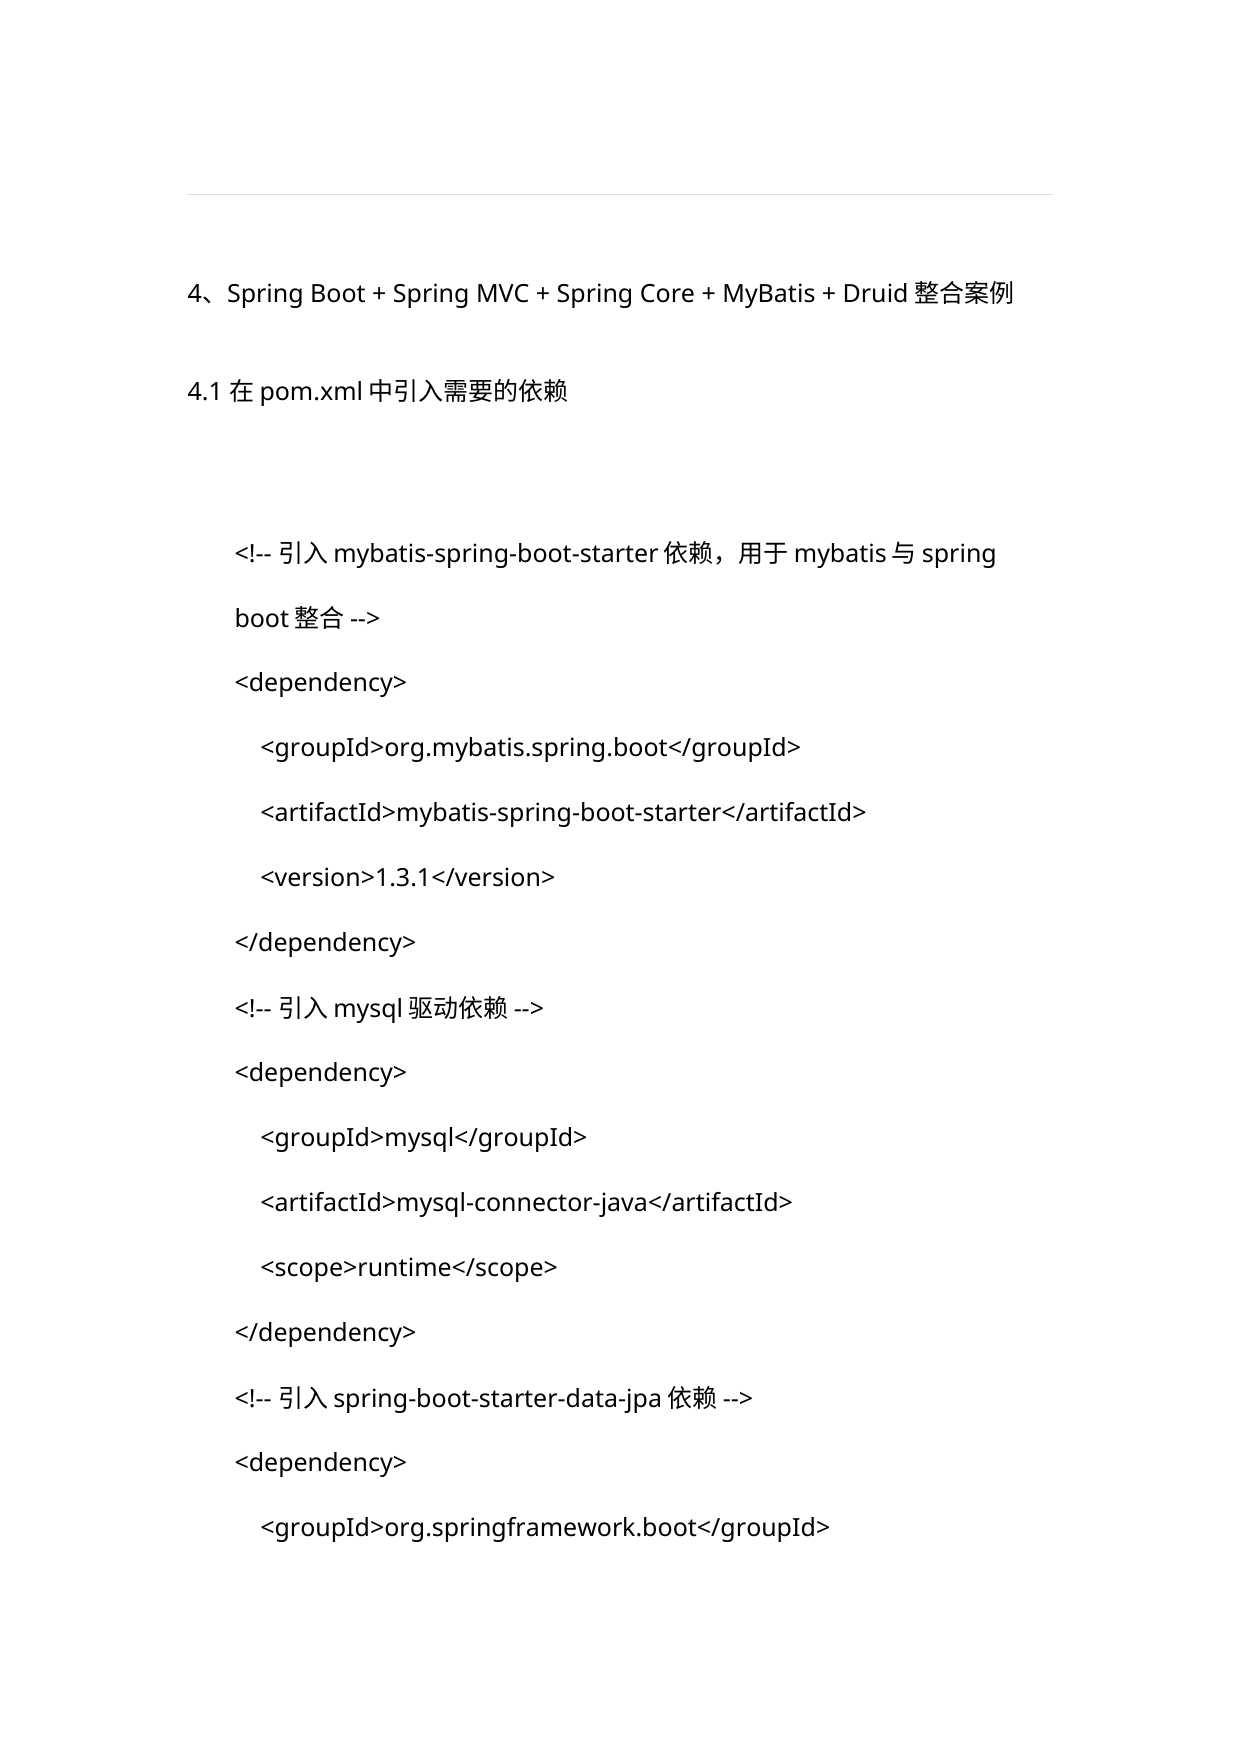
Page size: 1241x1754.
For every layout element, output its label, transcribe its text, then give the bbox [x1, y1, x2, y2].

text 4.1 在pom.xml中引入需要的依赖 [187, 357, 1053, 422]
text <version>1.3.1</version> [234, 844, 1053, 909]
text <artifactId>mysql-connector-java</artifactId> [234, 1169, 1053, 1234]
text 4、Spring Boot + Spring MVC + Spring Core + MyBatis + Druid整合案例 [187, 259, 1053, 324]
text <groupId>org.mybatis.spring.boot</groupId> [234, 714, 1053, 779]
text <dependency> [234, 1429, 1053, 1494]
text <groupId>org.springframework.boot</groupId> [234, 1494, 1053, 1559]
text <dependency> [234, 649, 1053, 714]
text <artifactId>mybatis-spring-boot-starter</artifactId> [234, 779, 1053, 844]
text </dependency> [234, 1299, 1053, 1364]
text <!-- 引入spring-boot-starter-data-jpa依赖 --> [234, 1364, 1053, 1429]
text <!-- 引入mybatis-spring-boot-starter依赖，用于mybatis与spring boot整合 --> [234, 519, 1053, 649]
text <groupId>mysql</groupId> [234, 1104, 1053, 1169]
text <dependency> [234, 1039, 1053, 1104]
text <scope>runtime</scope> [234, 1234, 1053, 1299]
text </dependency> [234, 909, 1053, 974]
text <!-- 引入mysql驱动依赖 --> [234, 974, 1053, 1039]
